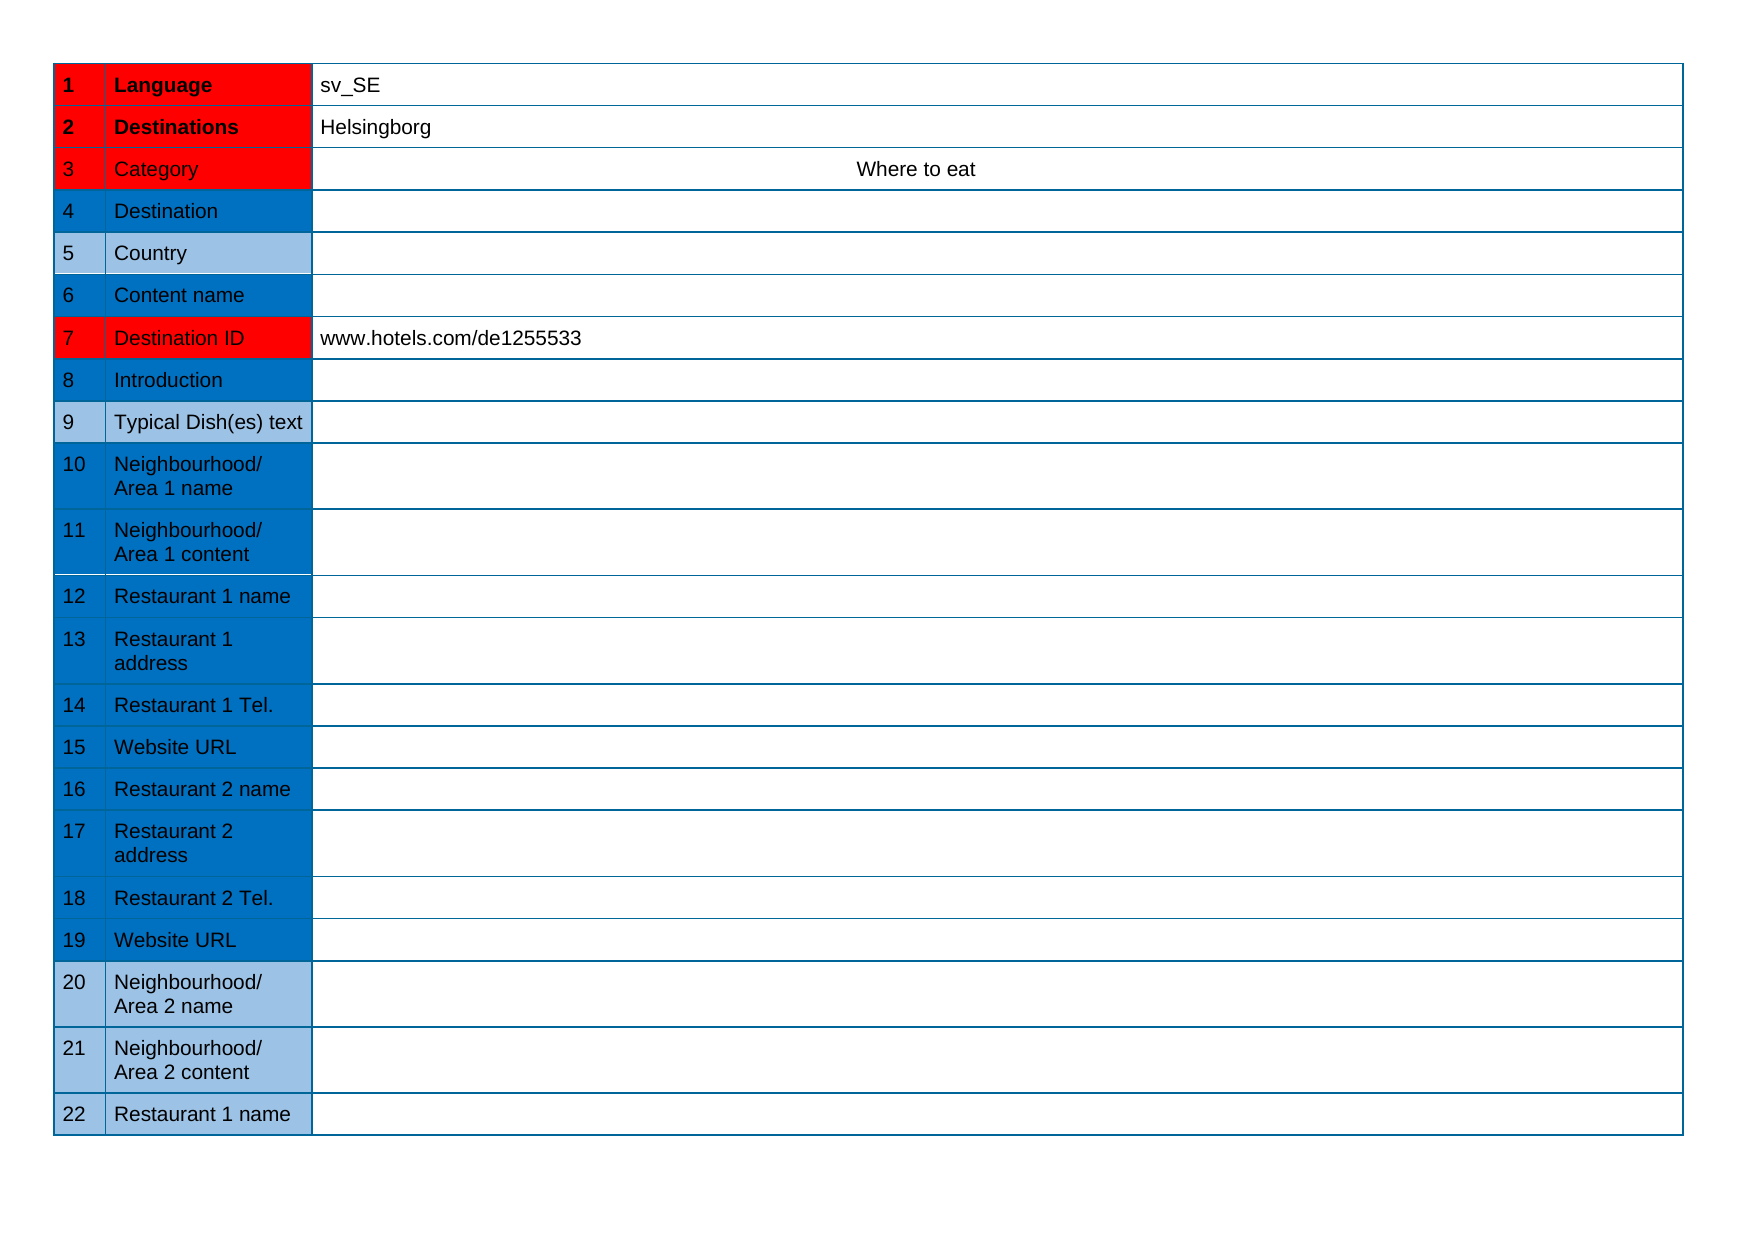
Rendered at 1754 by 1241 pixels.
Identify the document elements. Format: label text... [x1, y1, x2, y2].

table_header 1 [55, 64, 105, 105]
table_cell 3 [55, 148, 105, 189]
table_cell Restaurant 1 name [106, 576, 311, 617]
table_cell [313, 769, 1682, 809]
table_cell 15 [55, 727, 105, 767]
table_cell Website URL [106, 919, 311, 960]
table_cell 19 [55, 919, 105, 960]
table_cell 13 [55, 618, 105, 683]
table_cell Content name [106, 275, 311, 316]
table_cell [313, 962, 1682, 1026]
table_cell Country [106, 233, 311, 273]
table_cell 5 [55, 233, 105, 273]
table_cell [313, 360, 1682, 400]
table_cell Neighbourhood/Area 2 name [106, 962, 311, 1026]
table_cell [313, 919, 1682, 960]
table_cell 22 [55, 1094, 105, 1134]
table_cell 14 [55, 685, 105, 725]
table_cell [313, 1094, 1682, 1134]
table_cell Neighbourhood/Area 1 content [106, 510, 311, 574]
table_cell 20 [55, 962, 105, 1026]
table_cell Restaurant 1 address [106, 618, 311, 683]
table_cell [313, 877, 1682, 918]
table_cell [313, 275, 1682, 316]
table_cell [313, 618, 1682, 683]
table_header Language [106, 64, 311, 105]
table_header sv_SE [313, 64, 1682, 105]
table_cell Helsingborg [313, 106, 1682, 147]
table_cell 16 [55, 769, 105, 809]
table_cell Restaurant 2 Tel. [106, 877, 311, 918]
table_cell 21 [55, 1028, 105, 1092]
table_cell 2 [55, 106, 105, 147]
table_cell Where to eat [313, 148, 1682, 189]
table_cell 10 [55, 444, 105, 508]
table_cell Destinations [106, 106, 311, 147]
table_cell 9 [55, 402, 105, 442]
table_cell [313, 576, 1682, 617]
table_cell 11 [55, 510, 105, 574]
table_cell 4 [55, 191, 105, 231]
table_cell Introduction [106, 360, 311, 400]
table_cell Neighbourhood/Area 1 name [106, 444, 311, 508]
table_cell [313, 1028, 1682, 1092]
table_cell 6 [55, 275, 105, 316]
table_cell [313, 233, 1682, 273]
table_cell Website URL [106, 727, 311, 767]
table_cell Neighbourhood/Area 2 content [106, 1028, 311, 1092]
table_cell Category [106, 148, 311, 189]
table_cell [313, 191, 1682, 231]
table_cell Restaurant 2 name [106, 769, 311, 809]
table_cell [313, 811, 1682, 876]
table_cell 17 [55, 811, 105, 876]
table_cell 18 [55, 877, 105, 918]
table_cell [313, 444, 1682, 508]
table_cell 7 [55, 317, 105, 358]
table_cell 12 [55, 576, 105, 617]
table_cell [313, 685, 1682, 725]
table_cell Typical Dish(es) text [106, 402, 311, 442]
table_cell [313, 510, 1682, 574]
table_cell Destination [106, 191, 311, 231]
table_cell Restaurant 1 Tel. [106, 685, 311, 725]
table_cell [313, 727, 1682, 767]
table_cell www.hotels.com/de1255533 [313, 317, 1682, 358]
table_cell Restaurant 2 address [106, 811, 311, 876]
table_cell [313, 402, 1682, 442]
table_cell Restaurant 1 name [106, 1094, 311, 1134]
table_cell 8 [55, 360, 105, 400]
table_cell Destination ID [106, 317, 311, 358]
